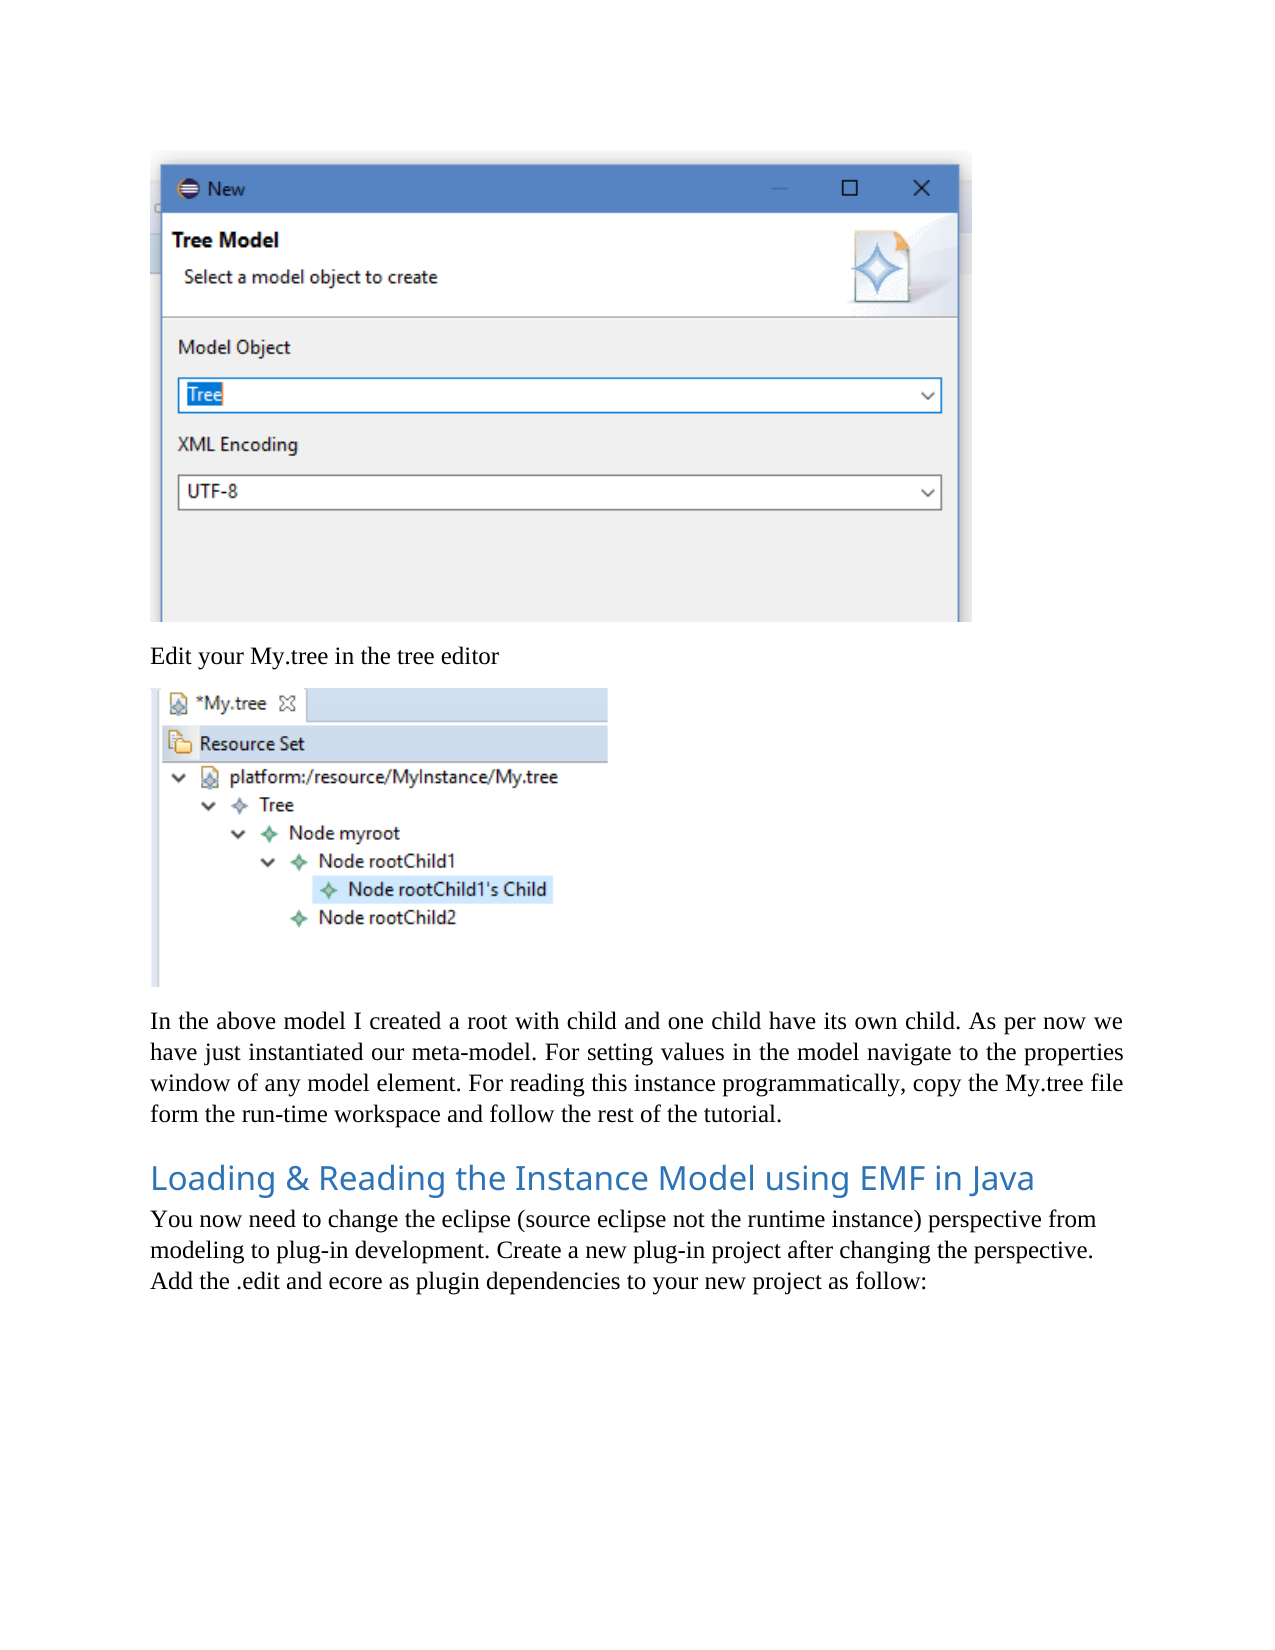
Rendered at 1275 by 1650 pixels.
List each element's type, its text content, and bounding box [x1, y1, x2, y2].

text Edit your My.tree in the tree editor [150, 641, 1125, 669]
picture [150, 150, 972, 622]
picture [150, 688, 608, 987]
subtitle Loading & Reading the Instance Model using EMF in Java [150, 1155, 1125, 1201]
text You now need to change the eclipse (source eclipse not the runtime instance) perspective from modeling to plug-in development. Create a new plug-in project after changing the perspective. Add the .edit and ecore as plugin dependencies to your new project as follow: [150, 1204, 1125, 1295]
text In the above model I created a root with child and one child have its own child. As per now we have just instantiated our meta-model. For setting values in the model navigate to the properties window of any model element. For reading this instance programmatically, copy the My.tree file form the run-time workspace and follow the rest of the tutorial. [150, 1006, 1125, 1128]
